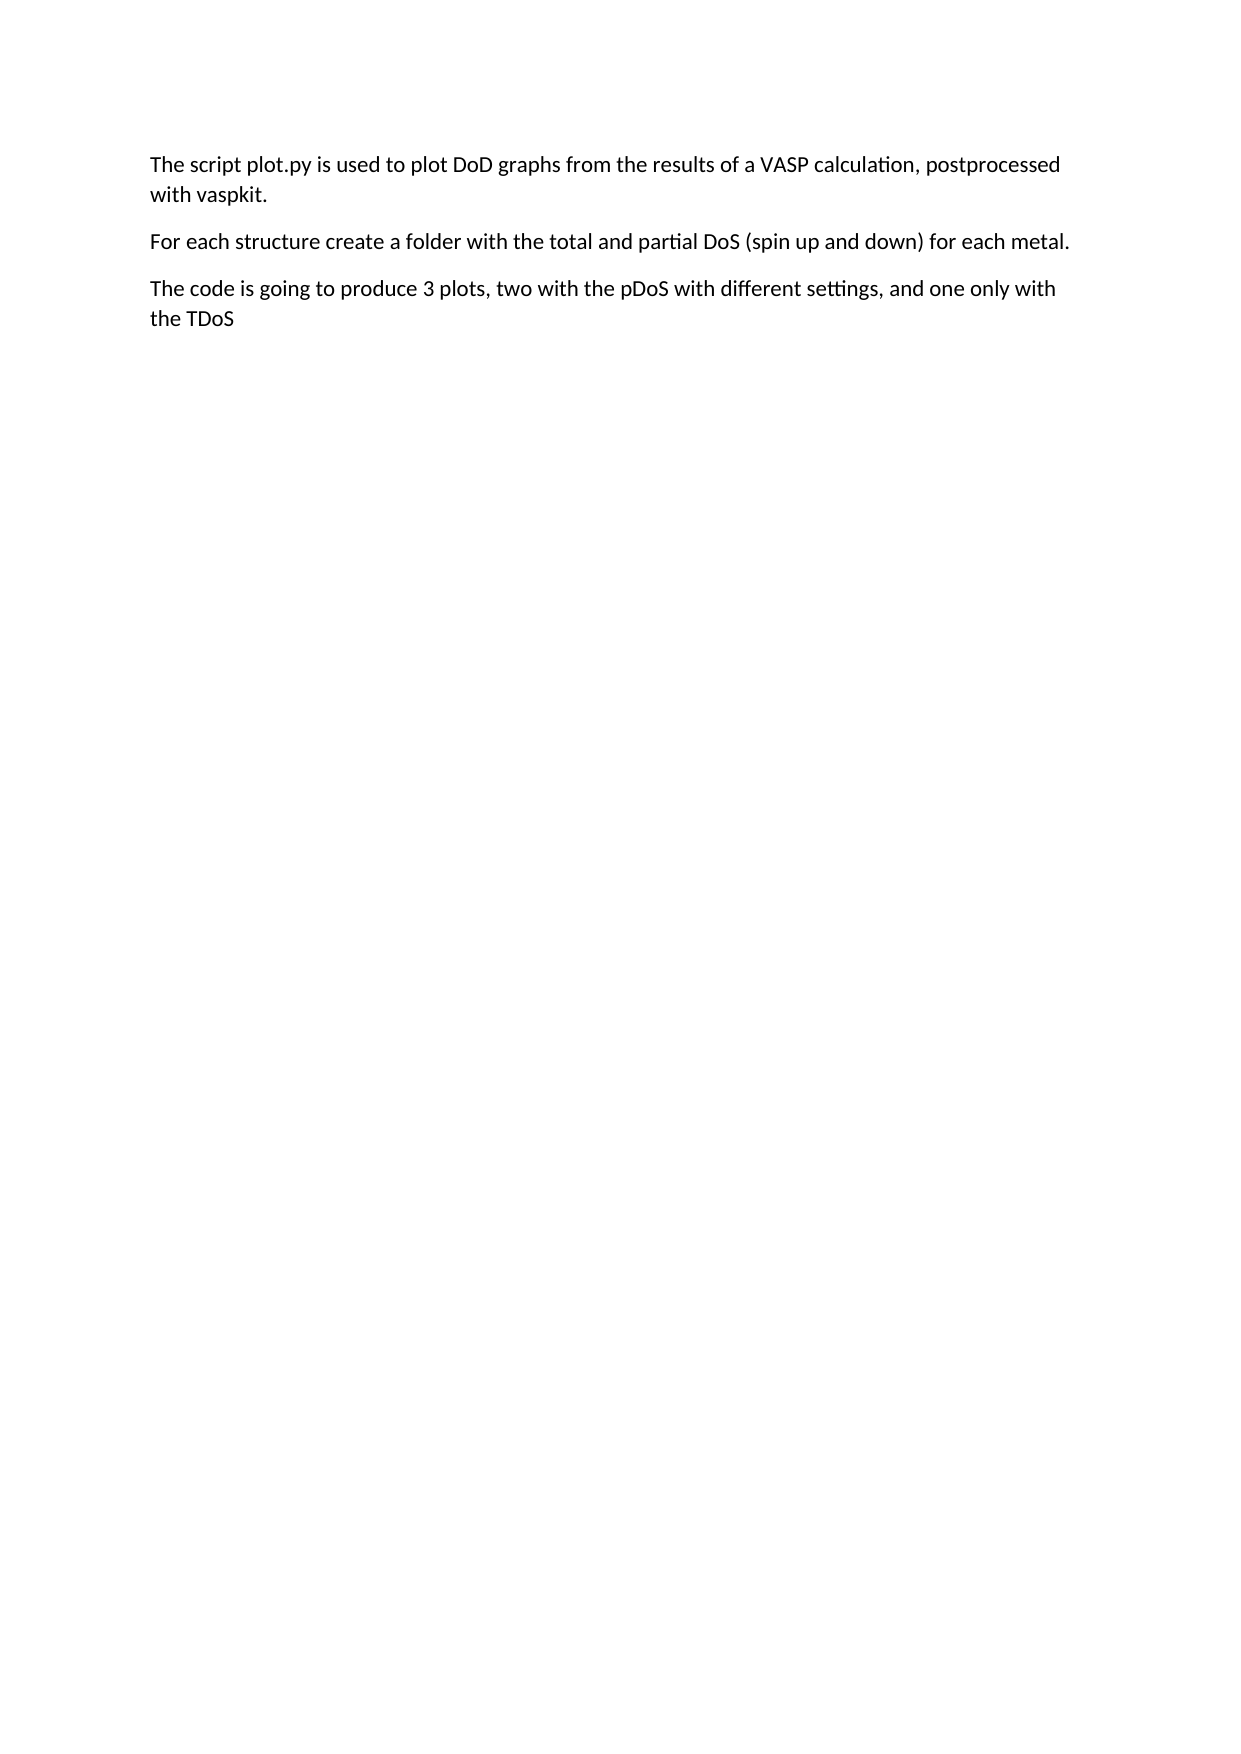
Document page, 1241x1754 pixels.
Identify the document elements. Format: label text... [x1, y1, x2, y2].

text For each structure create a folder with the total and partial DoS (spin up and down) for each metal. [150, 227, 1090, 255]
text The code is going to produce 3 plots, two with the pDoS with different settings, and one only with the TDoS [150, 274, 1090, 332]
text The script plot.py is used to plot DoD graphs from the results of a VASP calculation, postprocessed with vaspkit. [150, 150, 1090, 208]
